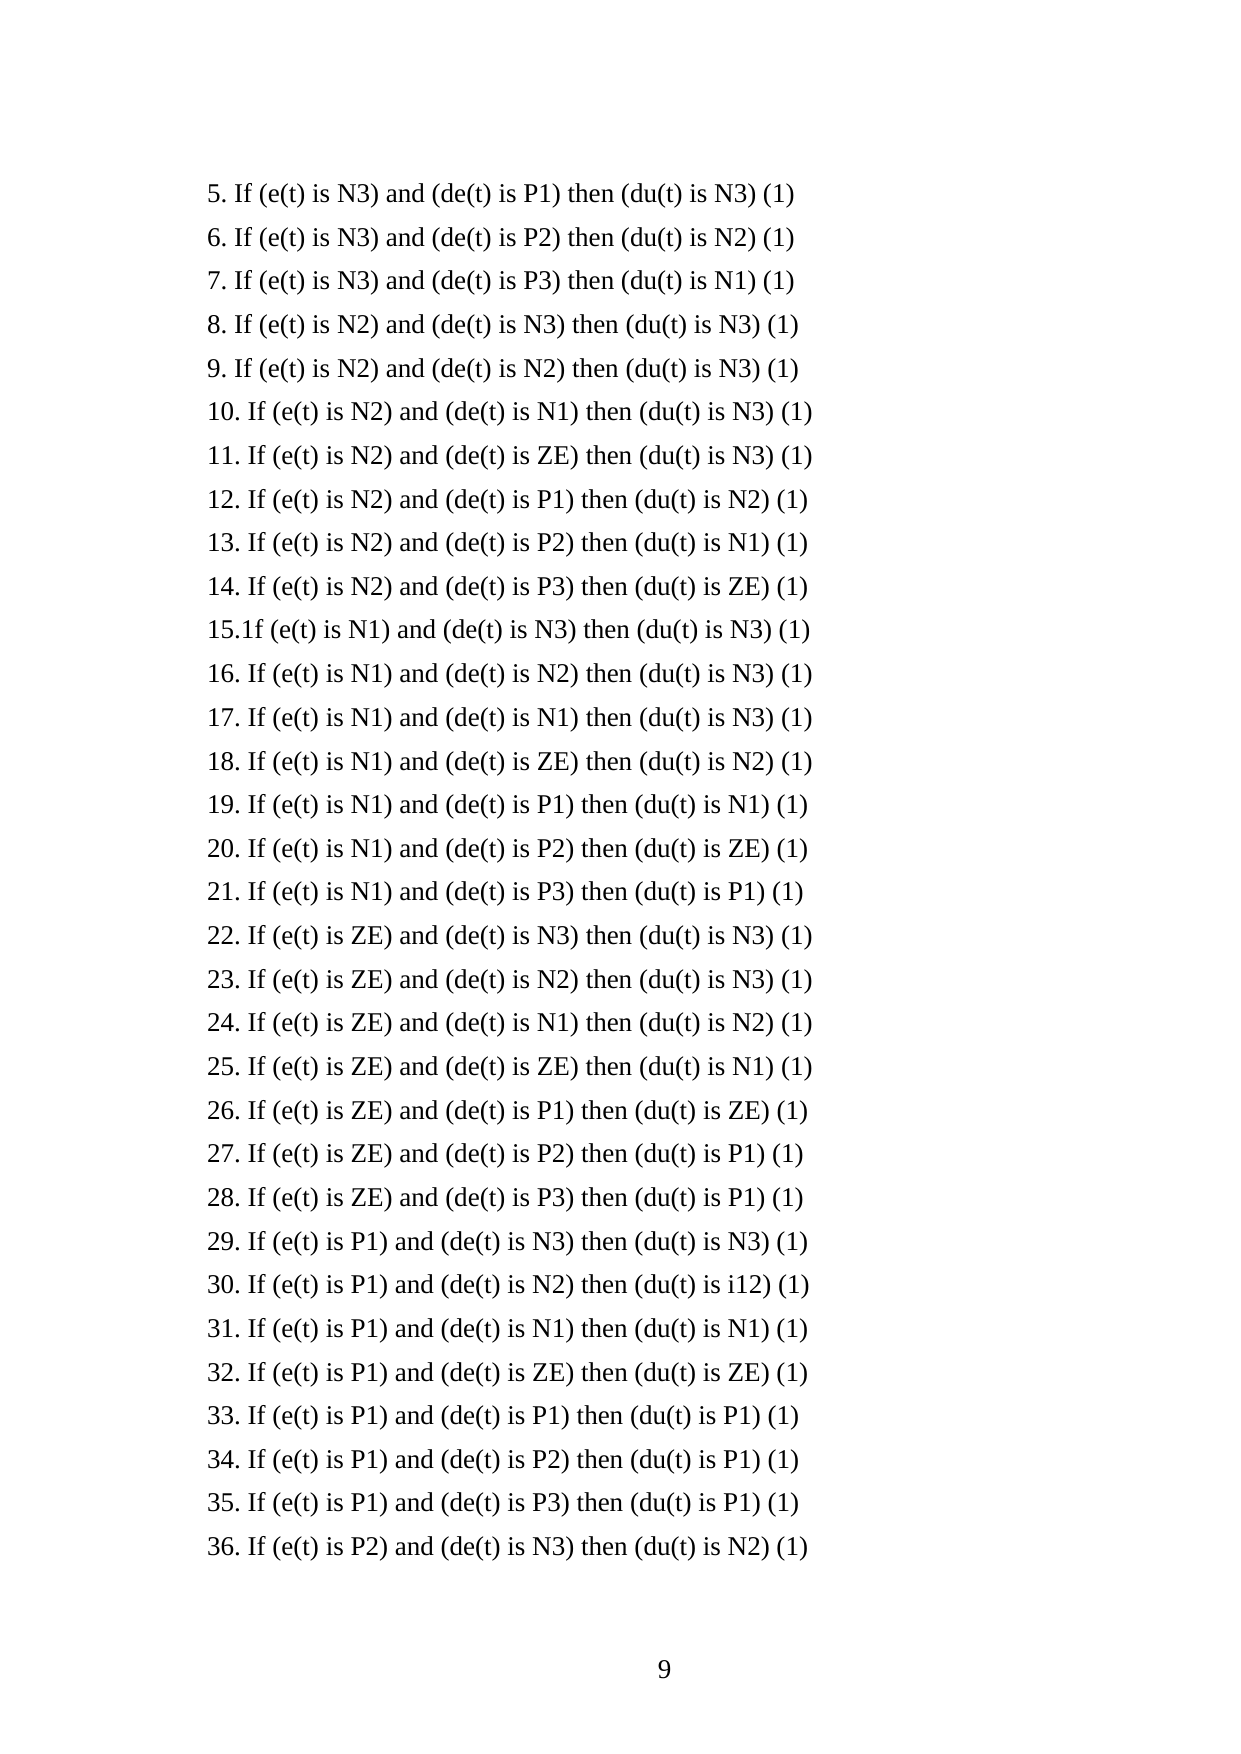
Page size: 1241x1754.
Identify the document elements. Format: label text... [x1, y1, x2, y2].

text 35. If (e(t) is P1) and (de(t) is P3) then (du(t) is P1) (1) [207, 1487, 1122, 1518]
text 27. If (e(t) is ZE) and (de(t) is P2) then (du(t) is P1) (1) [207, 1137, 1122, 1168]
text 36. If (e(t) is P2) and (de(t) is N3) then (du(t) is N2) (1) [207, 1530, 1122, 1561]
text 9. If (e(t) is N2) and (de(t) is N2) then (du(t) is N3) (1) [207, 352, 1122, 383]
text 14. If (e(t) is N2) and (de(t) is P3) then (du(t) is ZE) (1) [207, 570, 1122, 601]
text 32. If (e(t) is P1) and (de(t) is ZE) then (du(t) is ZE) (1) [207, 1356, 1122, 1387]
text 5. If (e(t) is N3) and (de(t) is P1) then (du(t) is N3) (1) [207, 177, 1122, 208]
text 18. If (e(t) is N1) and (de(t) is ZE) then (du(t) is N2) (1) [207, 744, 1122, 776]
text 19. If (e(t) is N1) and (de(t) is P1) then (du(t) is N1) (1) [207, 788, 1122, 819]
text 15.1f (e(t) is N1) and (de(t) is N3) then (du(t) is N3) (1) [207, 614, 1122, 645]
text 25. If (e(t) is ZE) and (de(t) is ZE) then (du(t) is N1) (1) [207, 1050, 1122, 1081]
text 30. If (e(t) is P1) and (de(t) is N2) then (du(t) is i12) (1) [207, 1268, 1122, 1299]
text 24. If (e(t) is ZE) and (de(t) is N1) then (du(t) is N2) (1) [207, 1006, 1122, 1038]
text 17. If (e(t) is N1) and (de(t) is N1) then (du(t) is N3) (1) [207, 701, 1122, 732]
text 6. If (e(t) is N3) and (de(t) is P2) then (du(t) is N2) (1) [207, 221, 1122, 252]
text 13. If (e(t) is N2) and (de(t) is P2) then (du(t) is N1) (1) [207, 526, 1122, 557]
text 10. If (e(t) is N2) and (de(t) is N1) then (du(t) is N3) (1) [207, 395, 1122, 427]
text 33. If (e(t) is P1) and (de(t) is P1) then (du(t) is P1) (1) [207, 1399, 1122, 1430]
text 23. If (e(t) is ZE) and (de(t) is N2) then (du(t) is N3) (1) [207, 963, 1122, 994]
text 22. If (e(t) is ZE) and (de(t) is N3) then (du(t) is N3) (1) [207, 919, 1122, 950]
text 20. If (e(t) is N1) and (de(t) is P2) then (du(t) is ZE) (1) [207, 832, 1122, 863]
text 8. If (e(t) is N2) and (de(t) is N3) then (du(t) is N3) (1) [207, 308, 1122, 339]
text 31. If (e(t) is P1) and (de(t) is N1) then (du(t) is N1) (1) [207, 1312, 1122, 1343]
text 7. If (e(t) is N3) and (de(t) is P3) then (du(t) is N1) (1) [207, 264, 1122, 296]
text 28. If (e(t) is ZE) and (de(t) is P3) then (du(t) is P1) (1) [207, 1181, 1122, 1212]
text 21. If (e(t) is N1) and (de(t) is P3) then (du(t) is P1) (1) [207, 876, 1122, 907]
text 26. If (e(t) is ZE) and (de(t) is P1) then (du(t) is ZE) (1) [207, 1094, 1122, 1125]
text 29. If (e(t) is P1) and (de(t) is N3) then (du(t) is N3) (1) [207, 1225, 1122, 1256]
text 34. If (e(t) is P1) and (de(t) is P2) then (du(t) is P1) (1) [207, 1443, 1122, 1474]
text 12. If (e(t) is N2) and (de(t) is P1) then (du(t) is N2) (1) [207, 483, 1122, 514]
text 16. If (e(t) is N1) and (de(t) is N2) then (du(t) is N3) (1) [207, 657, 1122, 688]
text 11. If (e(t) is N2) and (de(t) is ZE) then (du(t) is N3) (1) [207, 439, 1122, 470]
